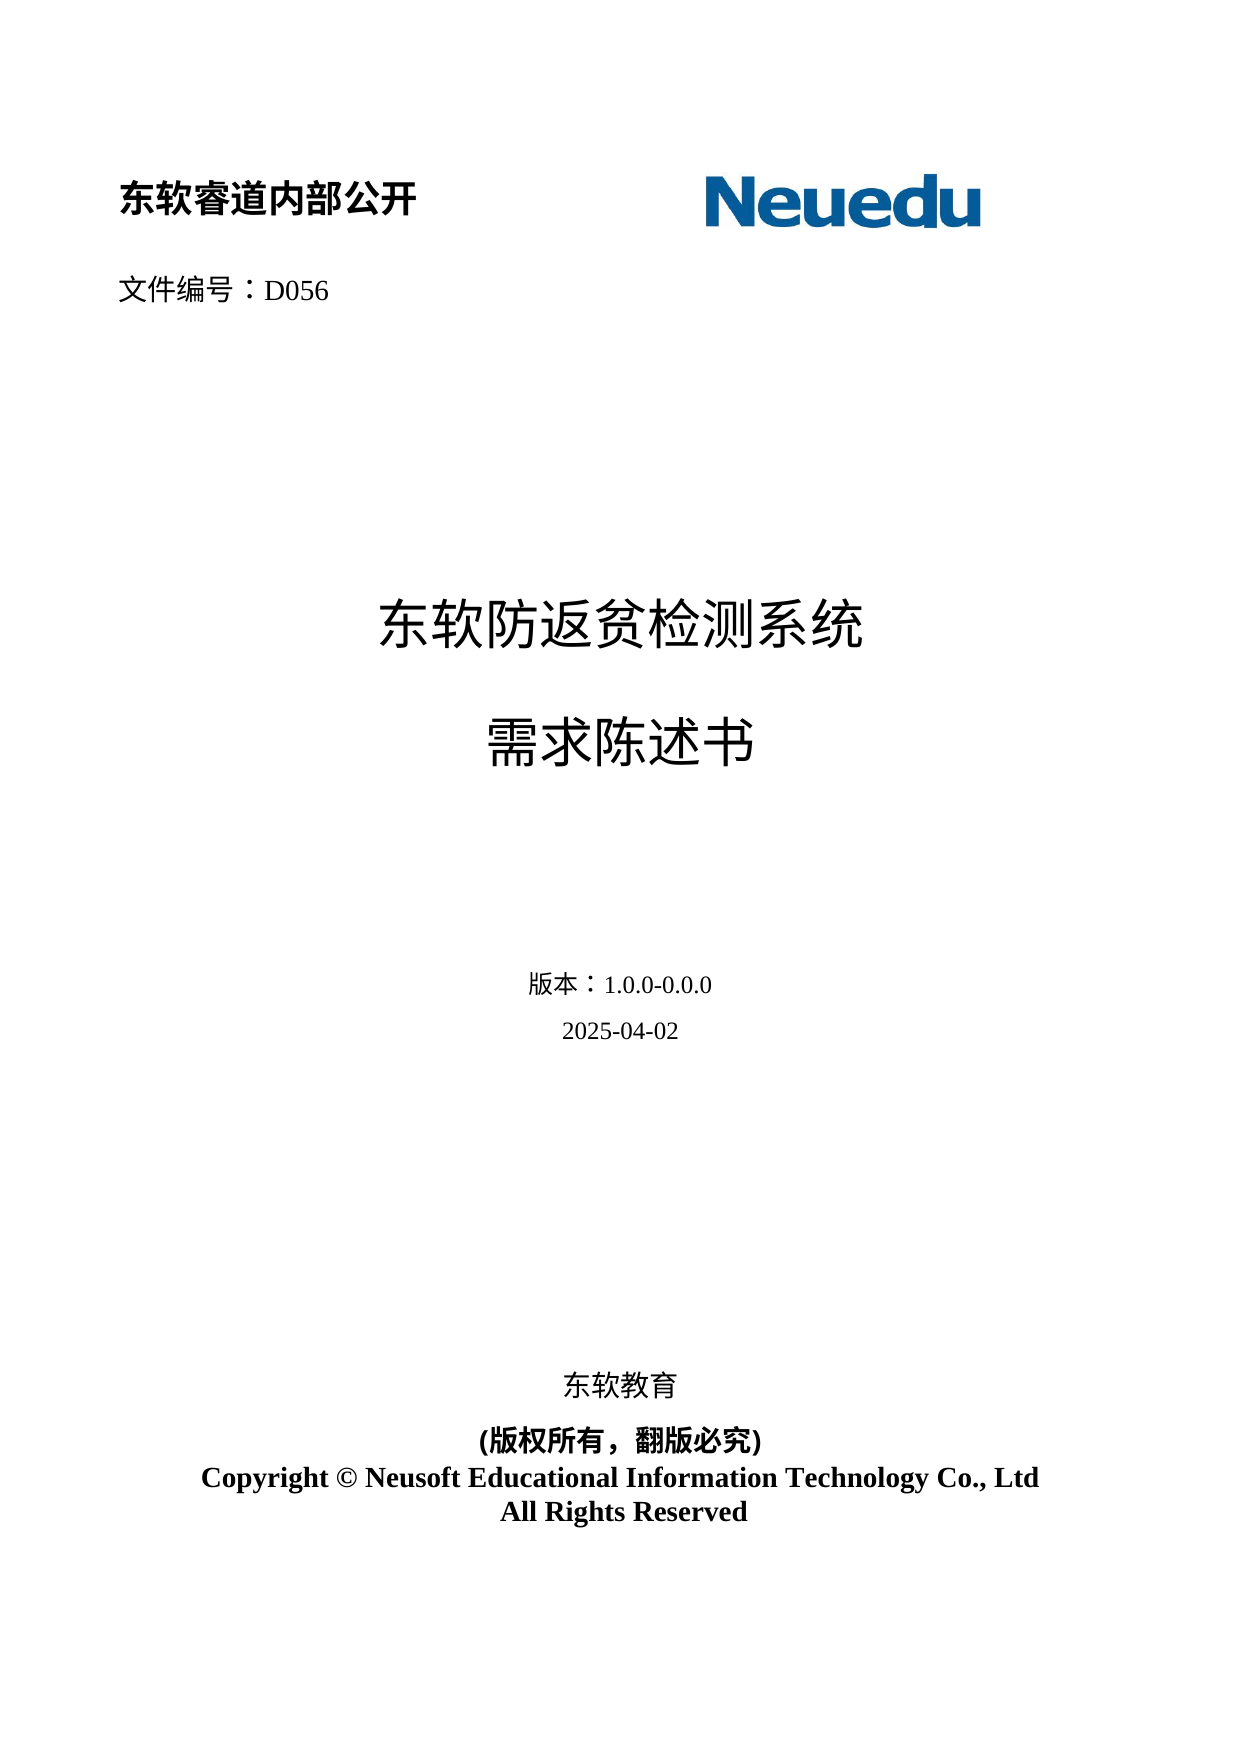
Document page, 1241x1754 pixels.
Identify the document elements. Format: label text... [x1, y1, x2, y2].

picture [705, 172, 981, 229]
text 版本：1.0.0-0.0.0 [118, 970, 1122, 999]
text 文件编号：D056 [118, 257, 1122, 324]
text 东软睿道内部公开 [118, 162, 1122, 229]
text 东软防返贫检测系统 [118, 582, 1122, 660]
text 东软教育 [118, 1349, 1122, 1417]
text Copyright © Neusoft Educational Information Technology Co., Ltd [118, 1460, 1122, 1494]
text All Rights Reserved [118, 1494, 1122, 1528]
text 需求陈述书 [118, 699, 1122, 778]
text (版权所有，翻版必究) [118, 1417, 1122, 1460]
text 2025-04-02 [118, 1013, 1122, 1047]
